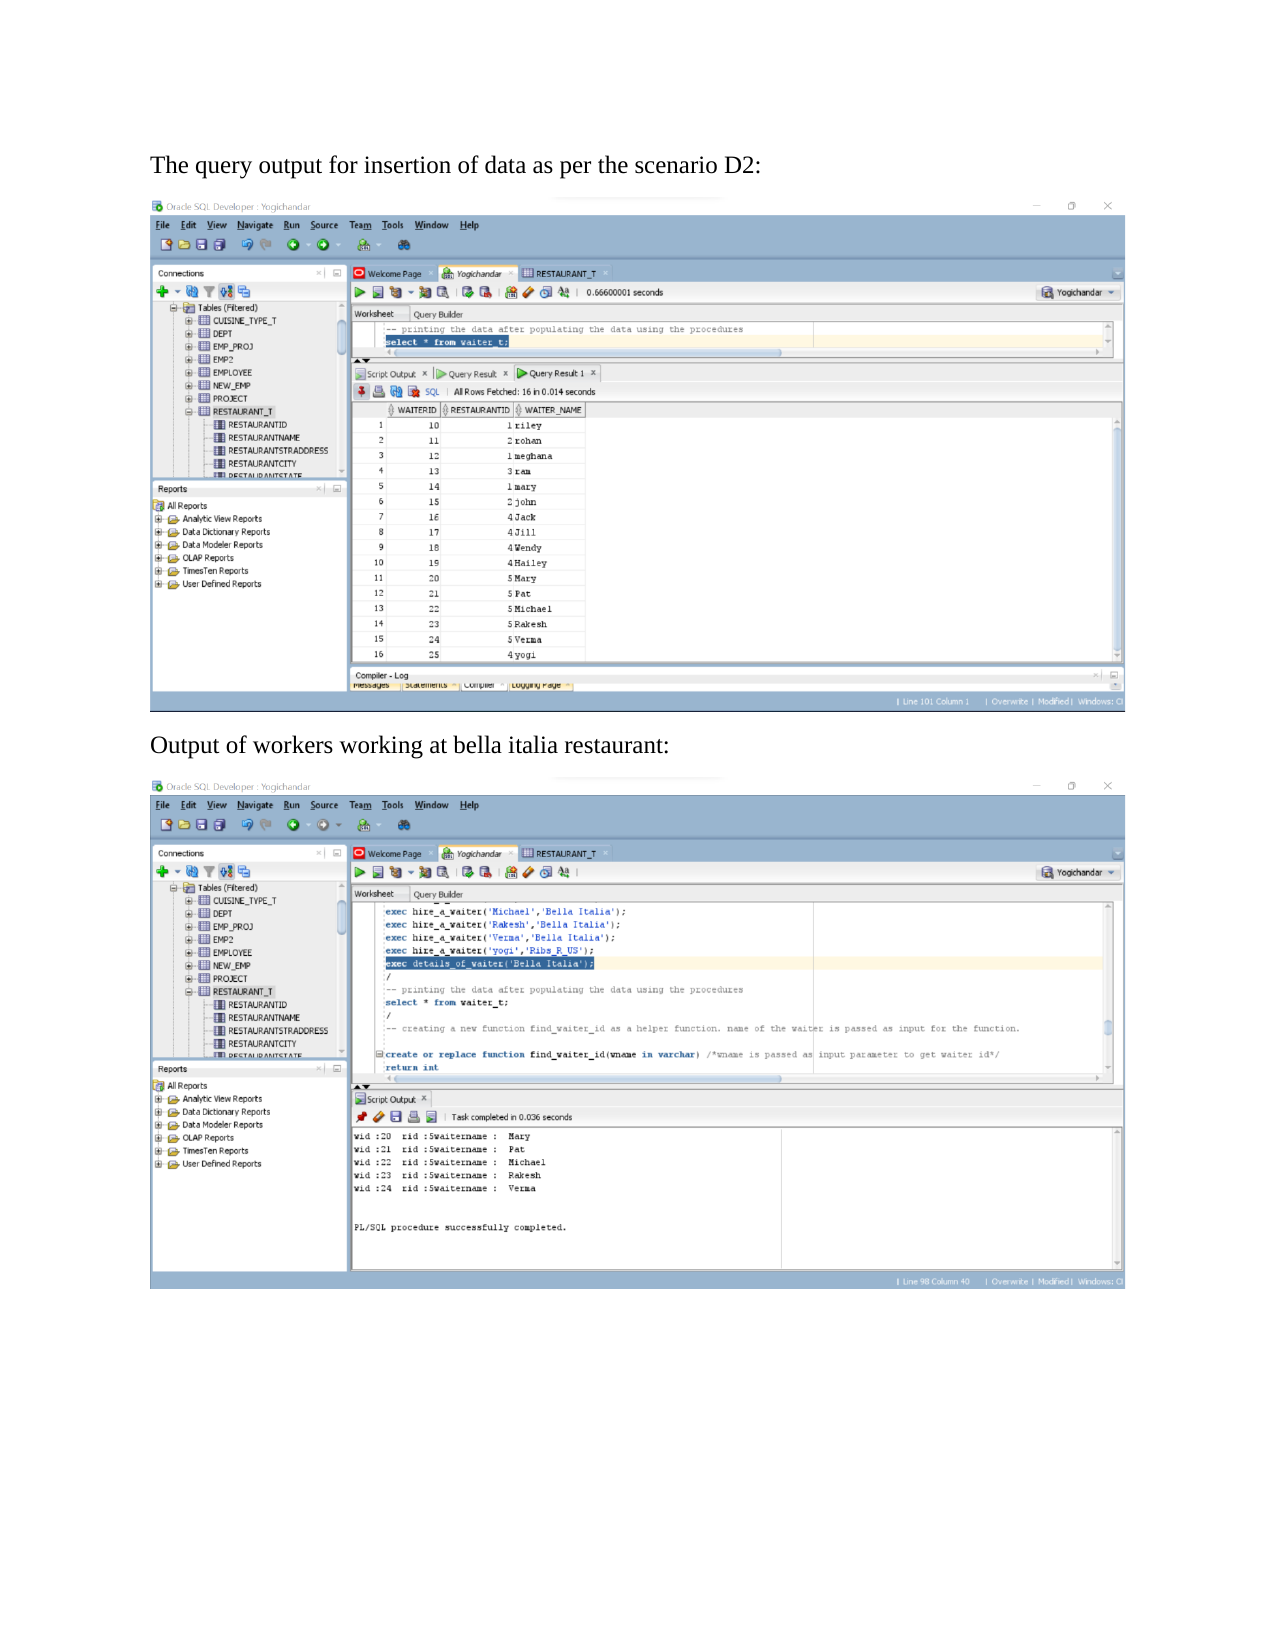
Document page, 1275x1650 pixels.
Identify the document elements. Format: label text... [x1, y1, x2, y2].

picture [150, 777, 1125, 1289]
picture [150, 197, 1125, 712]
text The query output for insertion of data as per the scenario D2: [150, 150, 1125, 179]
text Output of workers working at bella italia restaurant: [150, 730, 1125, 759]
